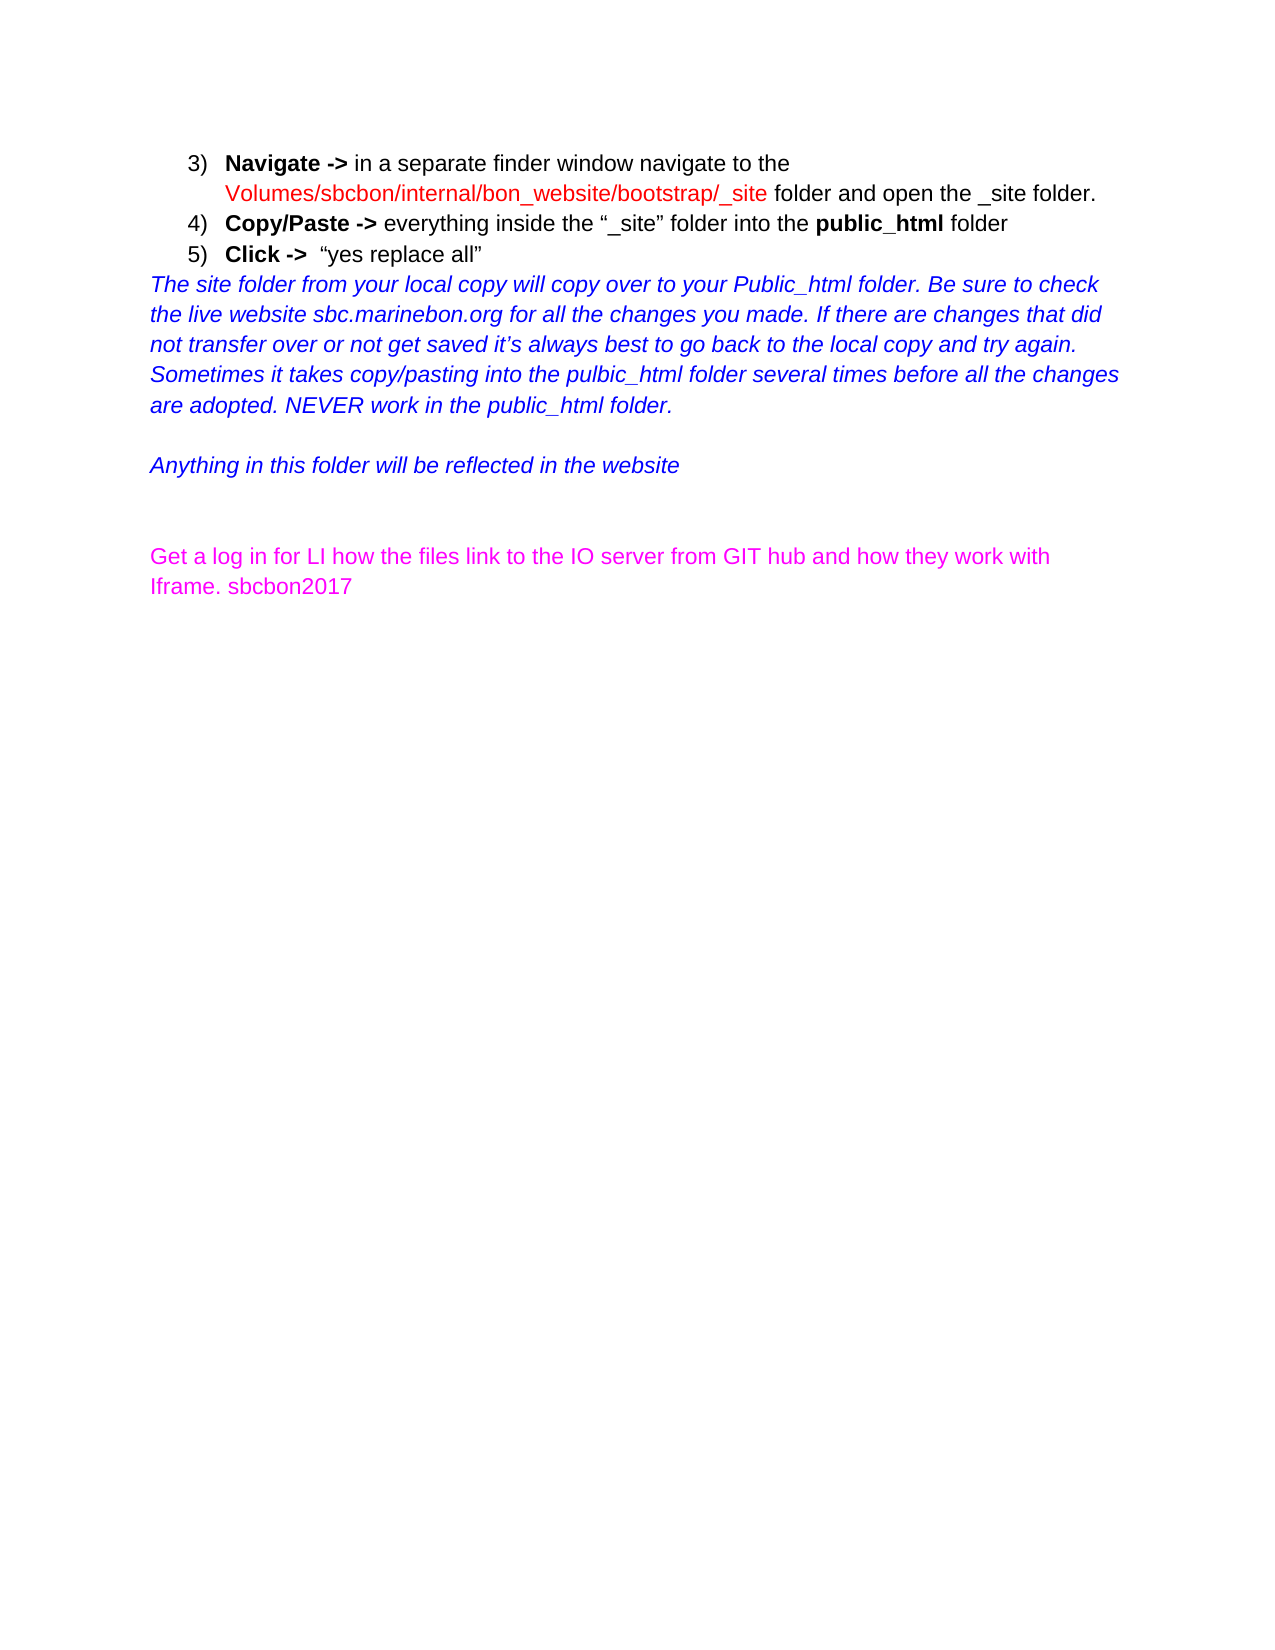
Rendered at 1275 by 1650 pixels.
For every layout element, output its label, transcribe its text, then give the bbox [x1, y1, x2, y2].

text Get a log in for LI how the files link to the IO server from GIT hub and how they work with Iframe. sbcbon2017 [150, 543, 1125, 599]
list Click -> “yes replace all” [187, 241, 1125, 267]
list Navigate -> in a separate finder window navigate to the Volumes/sbcbon/internal/bon_website/bootstrap/_site folder and open the _site folder. [187, 150, 1125, 207]
list Copy/Paste -> everything inside the “_site” folder into the public_html folder [187, 210, 1125, 237]
text The site folder from your local copy will copy over to your Public_html folder. Be sure to check the live website sbc.marinebon.org for all the changes you made. If there are changes that did not transfer over or not get saved it’s always best to go back to the local copy and try again. Sometimes it takes copy/pasting into the pulbic_html folder several times before all the changes are adopted. NEVER work in the public_html folder. [150, 271, 1125, 418]
text Anything in this folder will be reflected in the website [150, 452, 1125, 478]
